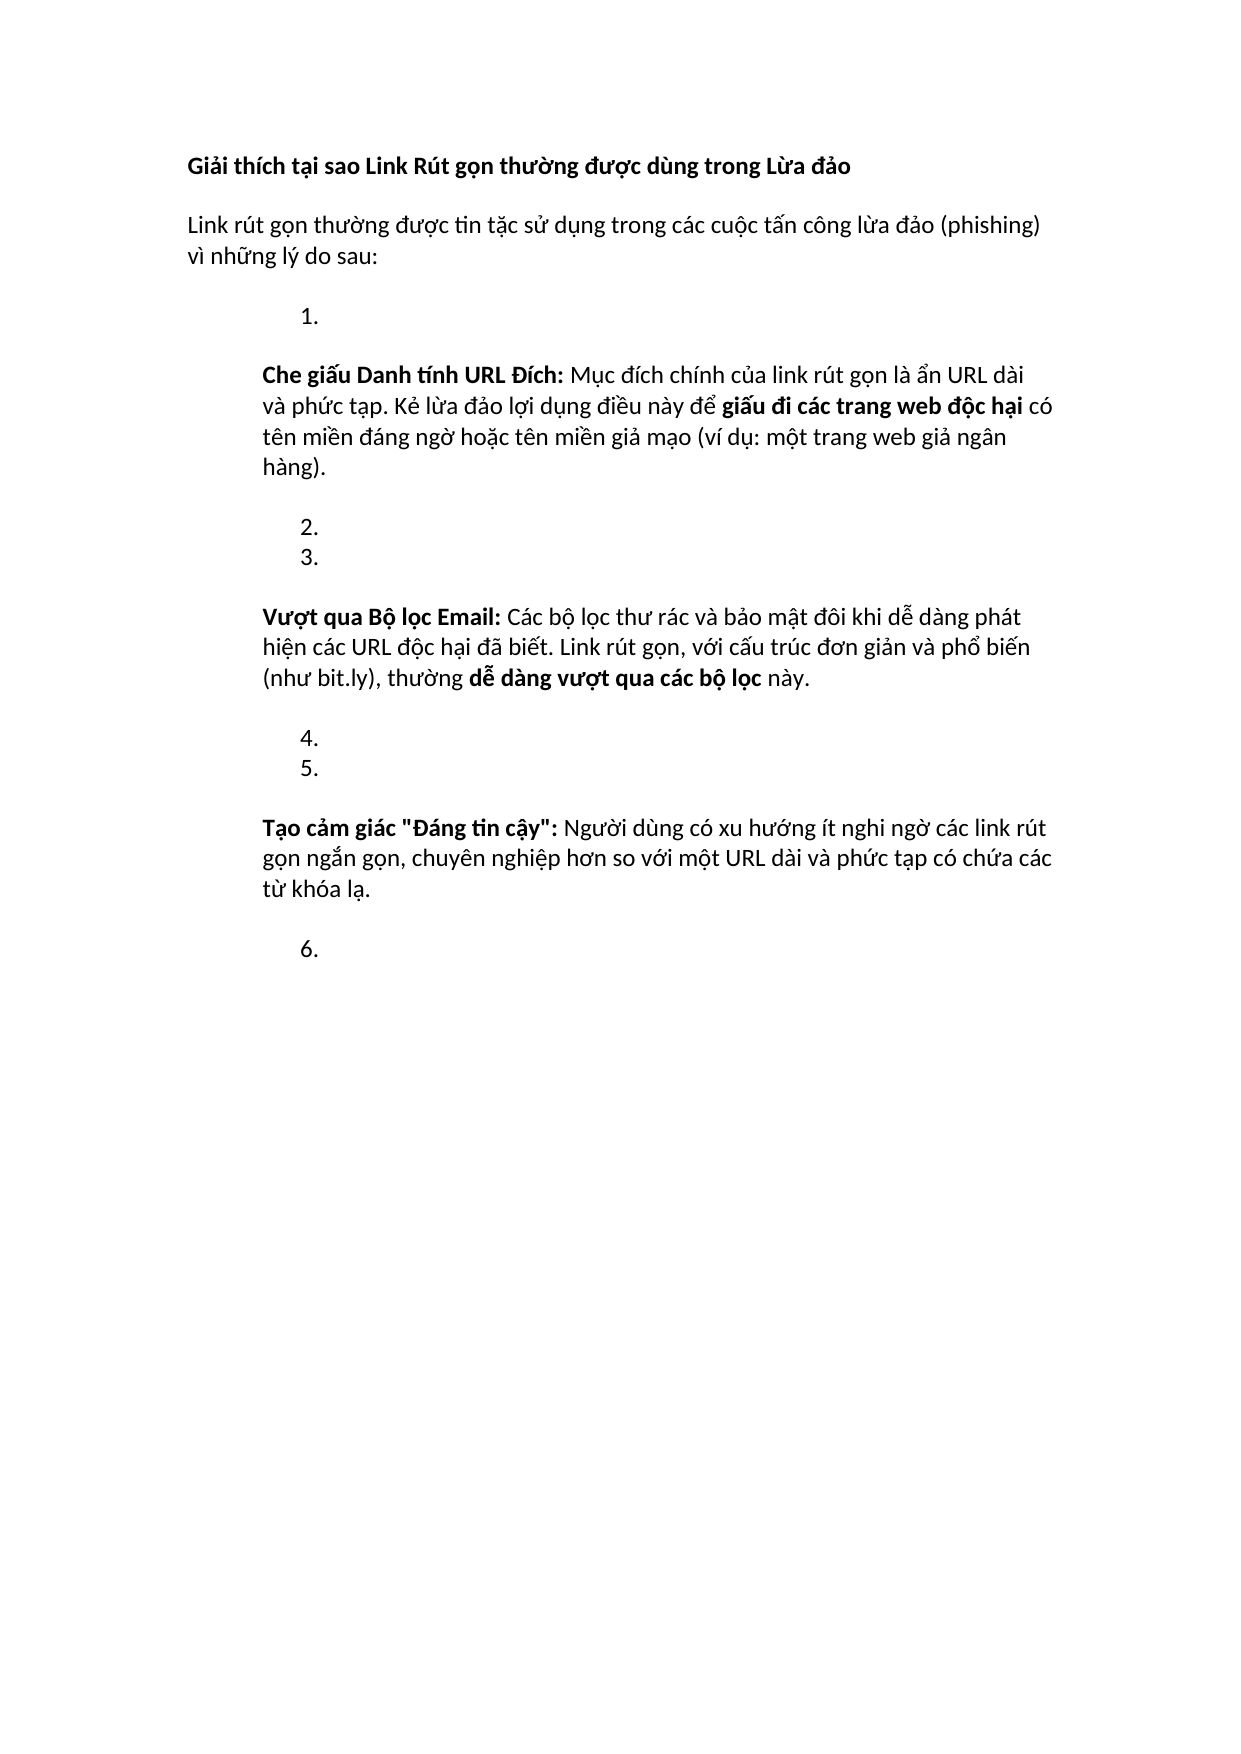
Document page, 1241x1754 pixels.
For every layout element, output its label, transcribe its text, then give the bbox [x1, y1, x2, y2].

text Link rút gọn thường được tin tặc sử dụng trong các cuộc tấn công lừa đảo (phishing) vì những lý do sau: [187, 210, 1053, 271]
subtitle Giải thích tại sao Link Rút gọn thường được dùng trong Lừa đảo [187, 150, 1053, 181]
text Che giấu Danh tính URL Đích: Mục đích chính của link rút gọn là ẩn URL dài và phức tạp. Kẻ lừa đảo lợi dụng điều này để giấu đi các trang web độc hại có tên miền đáng ngờ hoặc tên miền giả mạo (ví dụ: một trang web giả ngân hàng). [262, 359, 1053, 482]
text Vượt qua Bộ lọc Email: Các bộ lọc thư rác và bảo mật đôi khi dễ dàng phát hiện các URL độc hại đã biết. Link rút gọn, với cấu trúc đơn giản và phổ biến (như bit.ly), thường dễ dàng vượt qua các bộ lọc này. [262, 601, 1053, 693]
text Tạo cảm giác "Đáng tin cậy": Người dùng có xu hướng ít nghi ngờ các link rút gọn ngắn gọn, chuyên nghiệp hơn so với một URL dài và phức tạp có chứa các từ khóa lạ. [262, 812, 1053, 903]
